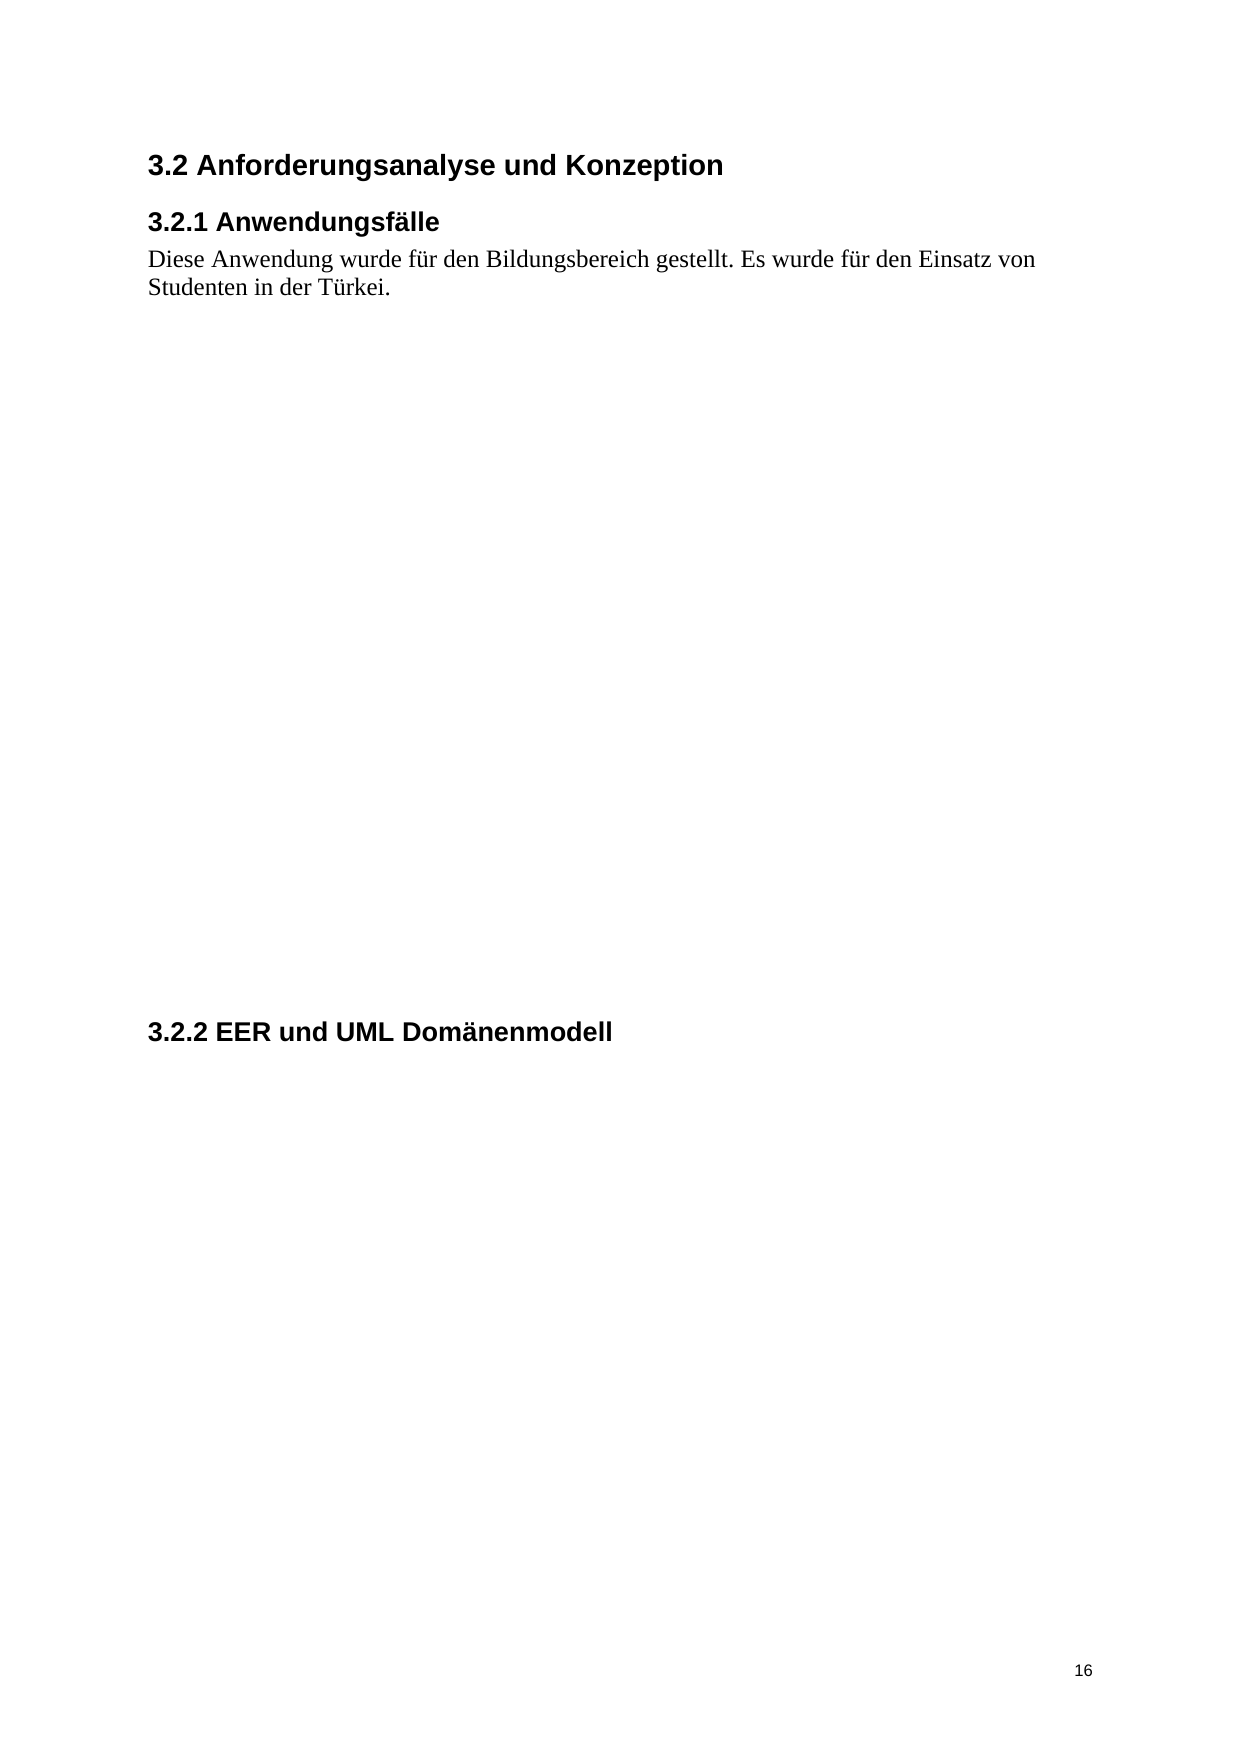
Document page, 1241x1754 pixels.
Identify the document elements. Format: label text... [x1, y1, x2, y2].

subtitle 3.2 Anforderungsanalyse und Konzeption [148, 148, 1092, 181]
subtitle 3.2.2 EER und UML Domänenmodell [148, 1016, 1092, 1047]
subtitle 3.2.1 Anwendungsfälle [148, 206, 1092, 237]
text Diese Anwendung wurde für den Bildungsbereich gestellt. Es wurde für den Einsatz von Studenten in der Türkei. [148, 244, 1092, 301]
